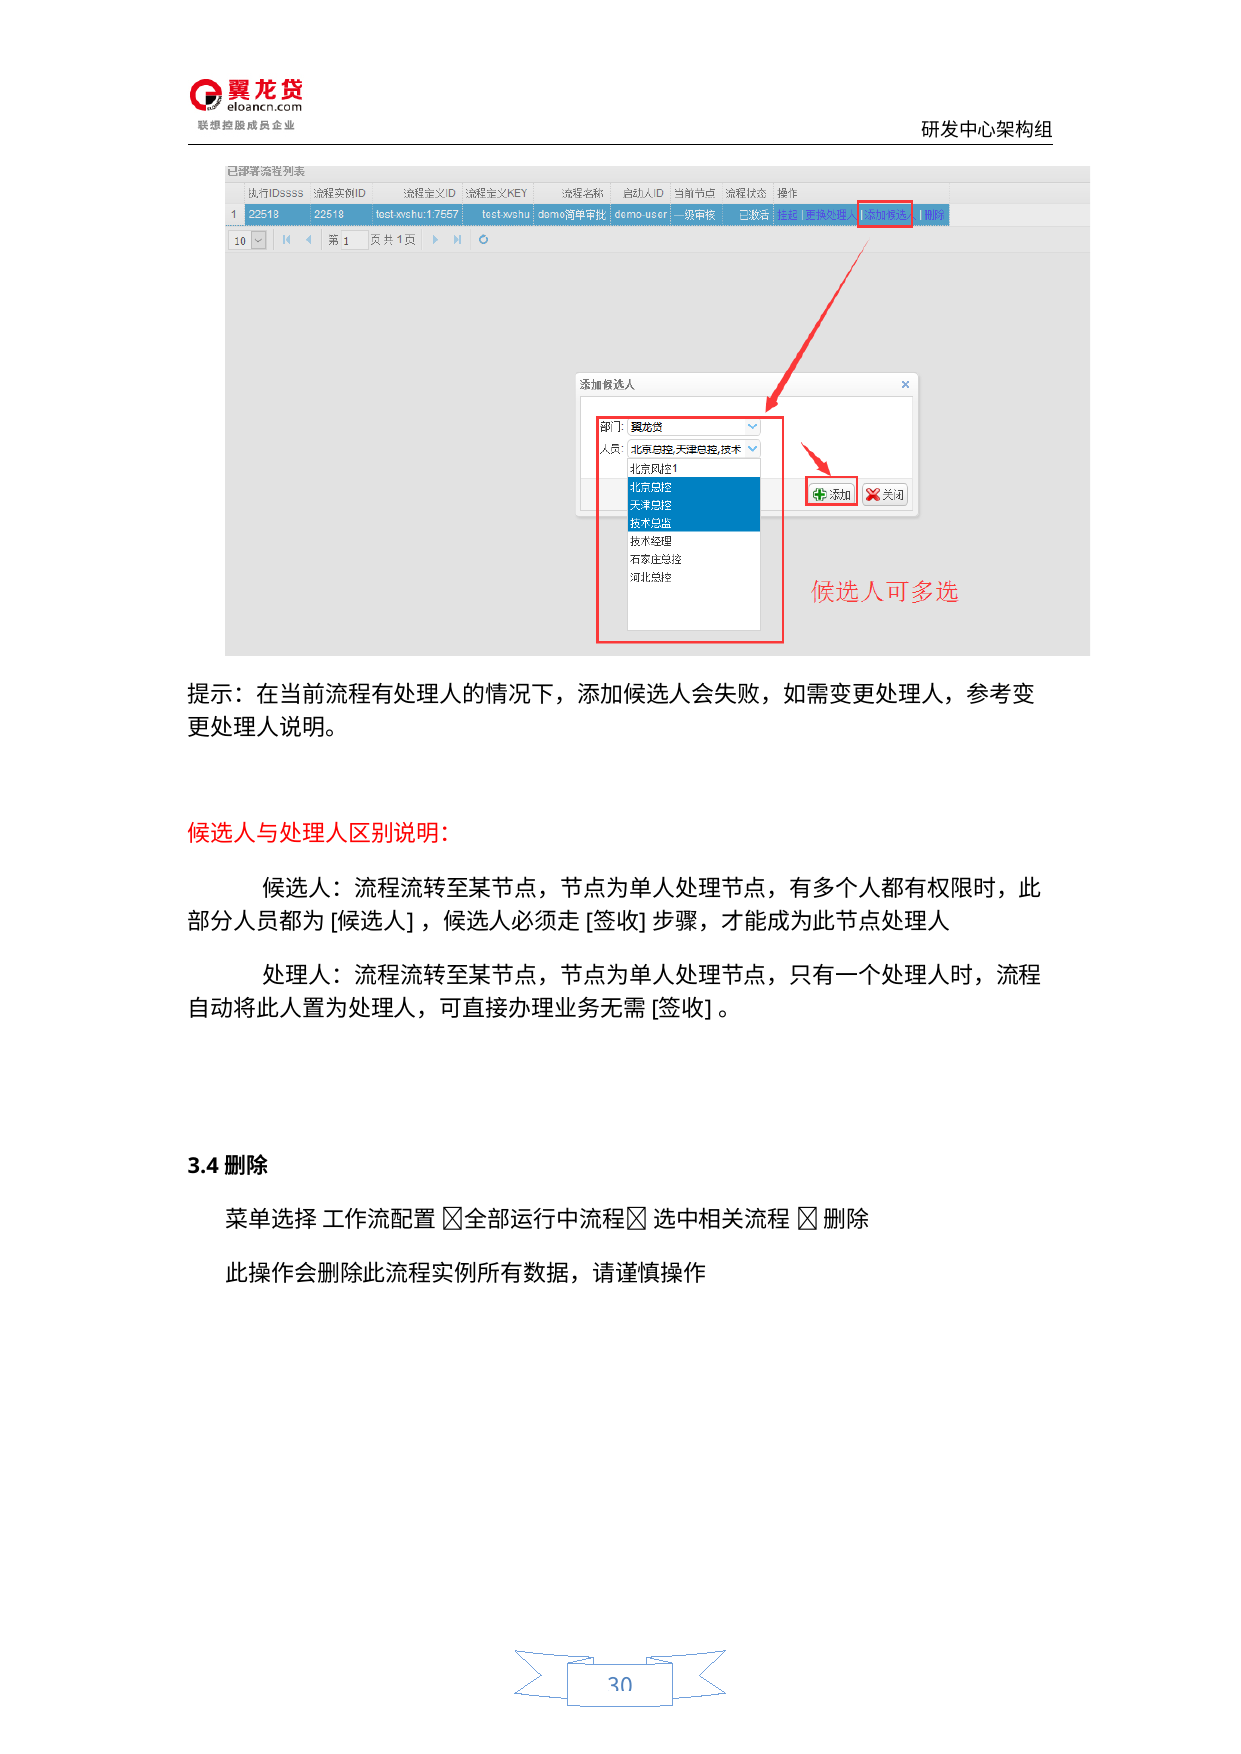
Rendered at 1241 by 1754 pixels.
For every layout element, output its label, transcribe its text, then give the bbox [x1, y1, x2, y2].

text 候选人与处理人区别说明： [187, 815, 1053, 848]
text 提示：在当前流程有处理人的情况下，添加候选人会失败，如需变更处理人，参考变更处理人说明。 [187, 676, 1053, 742]
text 菜单选择 工作流配置 全部运行中流程 选中相关流程 删除 [225, 1201, 1053, 1234]
text 3.4 删除 [187, 1148, 1053, 1180]
text 候选人：流程流转至某节点，节点为单人处理节点，有多个人都有权限时，此部分人员都为 [候选人] ，候选人必须走 [签收] 步骤，才能成为此节点处理人 [187, 869, 1053, 936]
picture [187, 73, 404, 137]
text 此操作会删除此流程实例所有数据，请谨慎操作 [225, 1255, 1053, 1288]
picture [225, 166, 1091, 656]
text 处理人：流程流转至某节点，节点为单人处理节点，只有一个处理人时，流程自动将此人置为处理人，可直接办理业务无需 [签收] 。 [187, 957, 1053, 1023]
